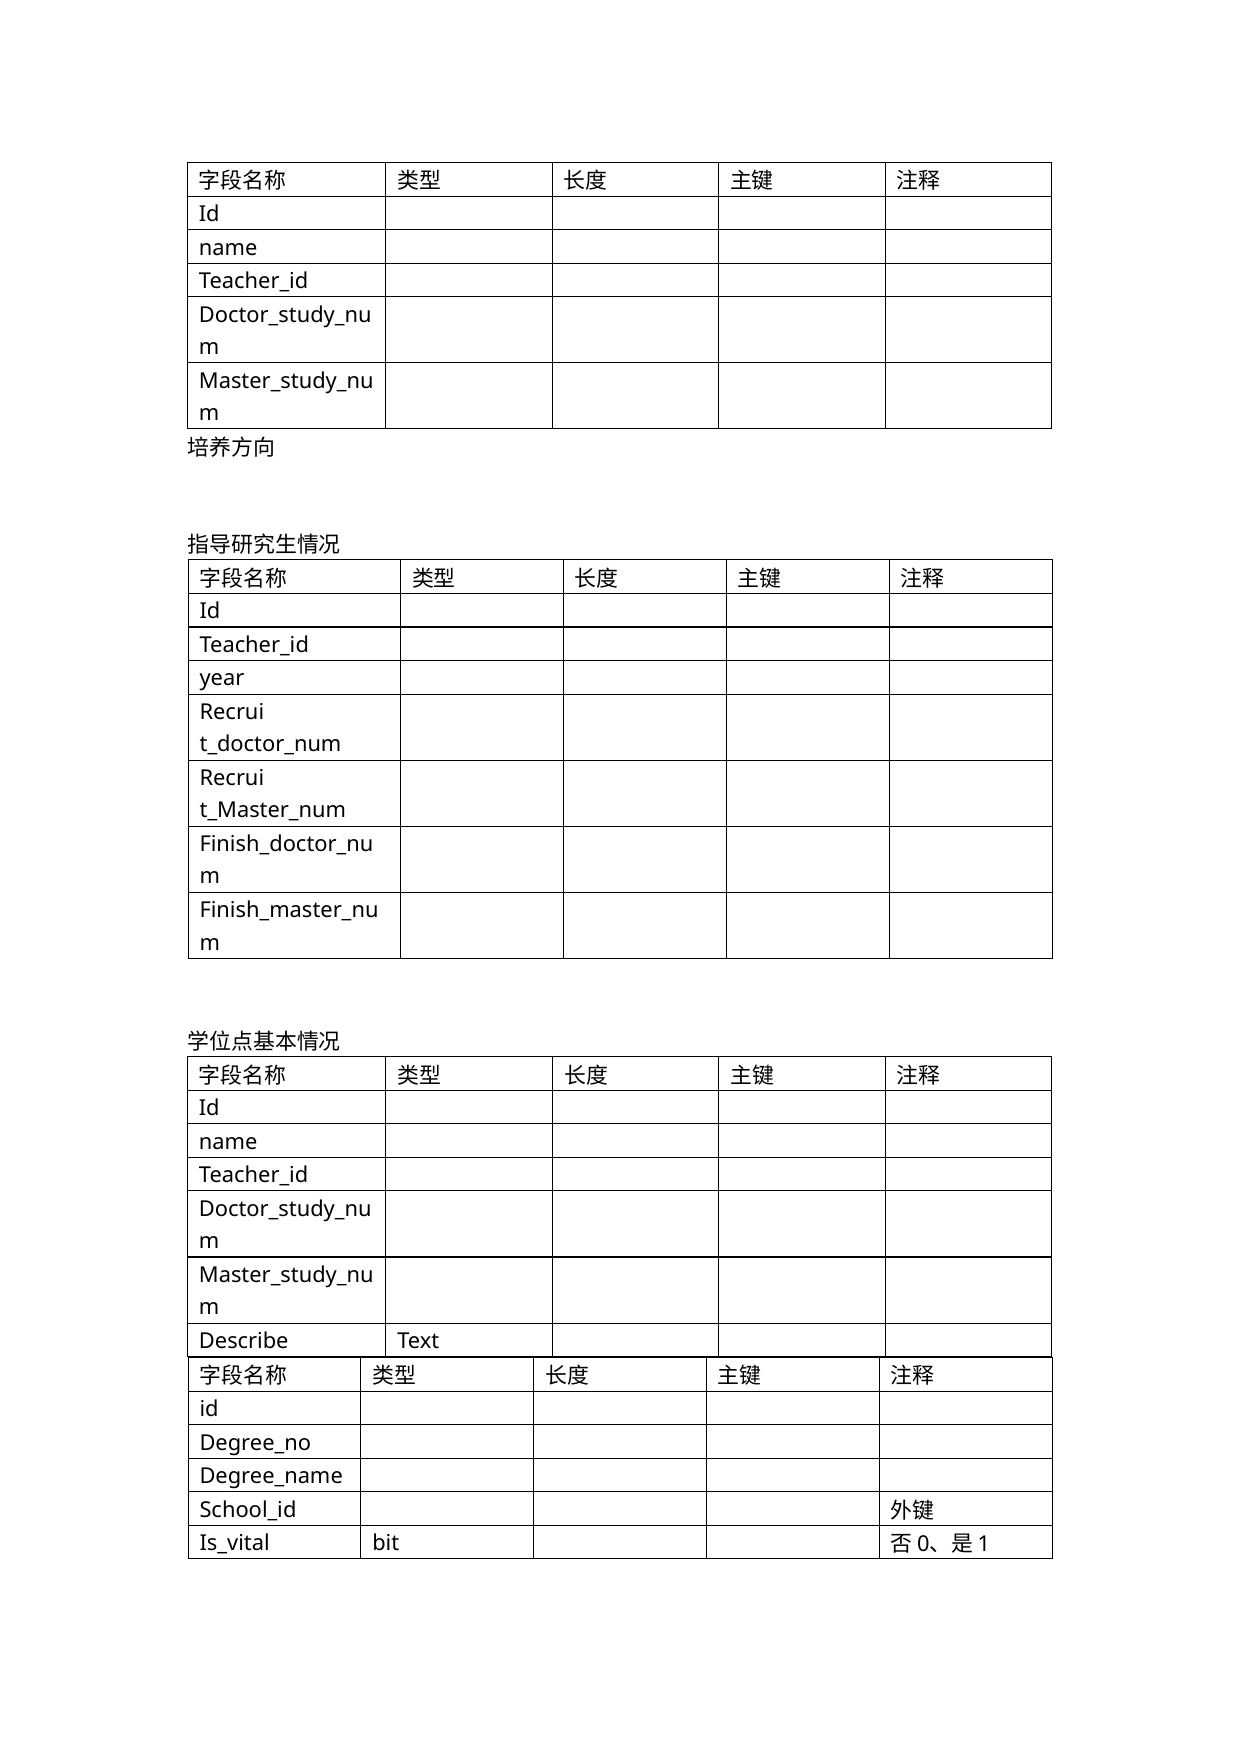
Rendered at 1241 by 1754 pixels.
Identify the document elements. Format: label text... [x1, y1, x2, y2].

table_header 字段名称 [188, 1057, 385, 1090]
table_cell Teacher_id [189, 628, 400, 660]
table_cell bit [361, 1526, 533, 1558]
table_cell [719, 1258, 885, 1322]
table_cell [361, 1425, 533, 1458]
table_cell [361, 1392, 533, 1424]
table_cell Id [189, 594, 400, 626]
table_cell [386, 1191, 552, 1256]
table_cell [386, 1258, 552, 1322]
table_cell Id [188, 1091, 385, 1123]
table_cell [564, 661, 726, 693]
table_cell id [189, 1392, 360, 1424]
table_header 长度 [564, 560, 726, 593]
table_cell [727, 893, 889, 958]
table_cell [890, 827, 1052, 892]
table_cell [553, 1158, 718, 1190]
table_cell [361, 1459, 533, 1491]
table_cell Recruit_doctor_num [189, 695, 400, 759]
table_cell [886, 1258, 1051, 1322]
table_cell [553, 1191, 718, 1256]
table_cell [553, 1091, 718, 1123]
table_cell [727, 827, 889, 892]
table_cell [719, 1091, 885, 1123]
table_cell [534, 1425, 706, 1458]
table_header 类型 [361, 1358, 533, 1391]
table_cell [727, 594, 889, 626]
table_cell Id [188, 197, 385, 229]
table_cell Recruit_Master_num [189, 761, 400, 826]
table_cell [564, 628, 726, 660]
table_cell Finish_master_num [189, 893, 400, 958]
table_cell [886, 1091, 1051, 1123]
table_cell [401, 594, 563, 626]
table_cell Describe [188, 1324, 385, 1356]
table_cell [886, 363, 1051, 428]
table_cell [553, 363, 718, 428]
table_cell 外键 [880, 1492, 1052, 1525]
table_cell [886, 197, 1051, 229]
table_cell [886, 264, 1051, 296]
table_cell Is_vital [189, 1526, 360, 1558]
table_cell Degree_name [189, 1459, 360, 1491]
table_cell Teacher_id [188, 1158, 385, 1190]
table_cell [886, 1191, 1051, 1256]
table_cell [553, 264, 718, 296]
table_cell [401, 661, 563, 693]
table_cell [534, 1492, 706, 1525]
table_header 注释 [890, 560, 1052, 593]
text 指导研究生情况 [187, 527, 1053, 559]
table_cell [401, 761, 563, 826]
table_cell name [188, 1124, 385, 1157]
table_cell [707, 1492, 879, 1525]
table_header 主键 [719, 163, 885, 196]
table_cell Master_study_num [188, 1258, 385, 1322]
table_cell [386, 363, 552, 428]
table_cell [553, 1258, 718, 1322]
table_cell [727, 628, 889, 660]
table_header 长度 [553, 1057, 718, 1090]
table_cell [564, 594, 726, 626]
table_cell [386, 297, 552, 362]
table_cell [564, 695, 726, 759]
table_cell [401, 827, 563, 892]
table_cell Teacher_id [188, 264, 385, 296]
table_cell [386, 1091, 552, 1123]
table_header 字段名称 [189, 560, 400, 593]
table_header 主键 [727, 560, 889, 593]
table_cell [719, 297, 885, 362]
table_cell Doctor_study_num [188, 297, 385, 362]
table_header 字段名称 [189, 1358, 360, 1391]
table_cell [890, 893, 1052, 958]
table_cell [890, 628, 1052, 660]
table_cell [386, 264, 552, 296]
text 培养方向 [187, 429, 1053, 462]
table_cell [719, 1158, 885, 1190]
table_cell [386, 1124, 552, 1157]
table_cell [719, 1324, 885, 1356]
table_cell [564, 893, 726, 958]
table_cell [553, 1124, 718, 1157]
table_cell [886, 1324, 1051, 1356]
table_cell 否0、是1 [880, 1526, 1052, 1558]
table_cell [707, 1459, 879, 1491]
table_cell [727, 695, 889, 759]
table_header 类型 [401, 560, 563, 593]
table_cell [719, 1191, 885, 1256]
table_cell [719, 363, 885, 428]
table_cell name [188, 230, 385, 263]
table_cell [707, 1392, 879, 1424]
table_cell [534, 1392, 706, 1424]
table_cell [401, 695, 563, 759]
table_header 字段名称 [188, 163, 385, 196]
table_cell [719, 264, 885, 296]
table_cell [719, 1124, 885, 1157]
table_cell [890, 761, 1052, 826]
table_cell [886, 1158, 1051, 1190]
table_cell [386, 1158, 552, 1190]
table_header 类型 [386, 163, 552, 196]
table_cell [553, 230, 718, 263]
table_cell [564, 827, 726, 892]
table_cell [707, 1425, 879, 1458]
table_cell [890, 594, 1052, 626]
table_cell [534, 1459, 706, 1491]
table_cell year [189, 661, 400, 693]
table_header 注释 [880, 1358, 1052, 1391]
text 学位点基本情况 [187, 1024, 1053, 1056]
table_cell [880, 1459, 1052, 1491]
table_header 主键 [707, 1358, 879, 1391]
table_cell [880, 1392, 1052, 1424]
table_cell [401, 628, 563, 660]
table_cell [707, 1526, 879, 1558]
table_header 主键 [719, 1057, 885, 1090]
table_cell [886, 1124, 1051, 1157]
table_cell [727, 761, 889, 826]
table_cell [719, 197, 885, 229]
table_header 长度 [534, 1358, 706, 1391]
table_cell [553, 297, 718, 362]
table_cell [534, 1526, 706, 1558]
table_cell [880, 1425, 1052, 1458]
table_header 注释 [886, 1057, 1051, 1090]
table_cell [719, 230, 885, 263]
table_cell [564, 761, 726, 826]
table_cell [553, 1324, 718, 1356]
table_cell Finish_doctor_num [189, 827, 400, 892]
table_cell [886, 230, 1051, 263]
table_cell [553, 197, 718, 229]
table_cell Text [386, 1324, 552, 1356]
table_header 注释 [886, 163, 1051, 196]
table_cell Master_study_num [188, 363, 385, 428]
table_cell [386, 197, 552, 229]
table_header 类型 [386, 1057, 552, 1090]
table_cell [886, 297, 1051, 362]
table_cell School_id [189, 1492, 360, 1525]
table_cell [727, 661, 889, 693]
table_cell [890, 661, 1052, 693]
table_header 长度 [553, 163, 718, 196]
table_cell [386, 230, 552, 263]
table_cell [401, 893, 563, 958]
table_cell [361, 1492, 533, 1525]
table_cell Doctor_study_num [188, 1191, 385, 1256]
table_cell Degree_no [189, 1425, 360, 1458]
table_cell [890, 695, 1052, 759]
